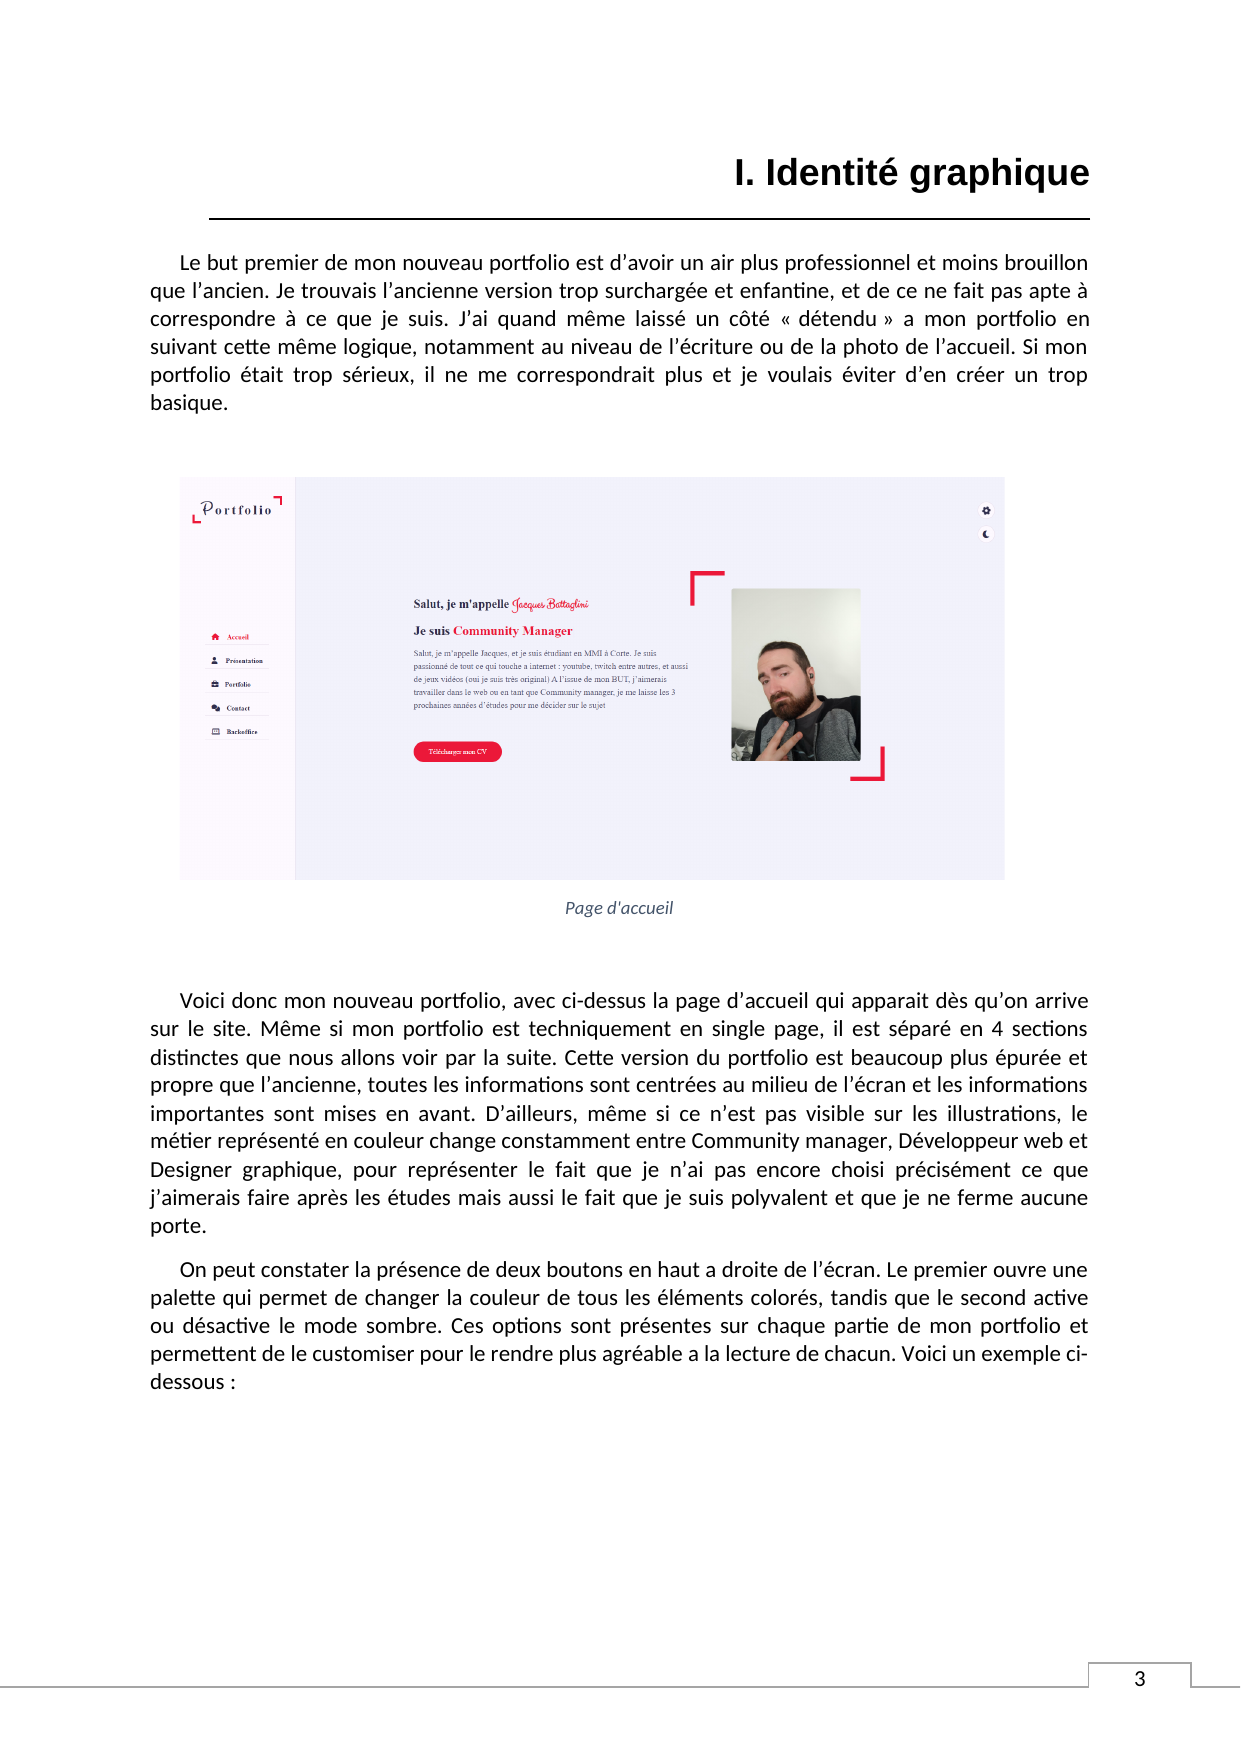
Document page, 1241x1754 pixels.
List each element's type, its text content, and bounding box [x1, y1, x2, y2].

text On peut constater la présence de deux boutons en haut a droite de l’écran. Le premier ouvre une palette qui permet de changer la couleur de tous les éléments colorés, tandis que le second active ou désactive le mode sombre. Ces options sont présentes sur chaque partie de mon portfolio et permettent de le customiser pour le rendre plus agréable a la lecture de chacun. Voici un exemple ci-dessous : [150, 1255, 1090, 1396]
text Identité graphique [209, 150, 1090, 218]
picture [179, 477, 1005, 880]
text Voici donc mon nouveau portfolio, avec ci-dessus la page d’accueil qui apparait dès qu’on arrive sur le site. Même si mon portfolio est techniquement en single page, il est séparé en 4 sections distinctes que nous allons voir par la suite. Cette version du portfolio est beaucoup plus épurée et propre que l’ancienne, toutes les informations sont centrées au milieu de l’écran et les informations importantes sont mises en avant. D’ailleurs, même si ce n’est pas visible sur les illustrations, le métier représenté en couleur change constamment entre Community manager, Développeur web et Designer graphique, pour représenter le fait que je n’ai pas encore choisi précisément ce que j’aimerais faire après les études mais aussi le fait que je suis polyvalent et que je ne ferme aucune porte. [150, 987, 1090, 1239]
text Le but premier de mon nouveau portfolio est d’avoir un air plus professionnel et moins brouillon que l’ancien. Je trouvais l’ancienne version trop surchargée et enfantine, et de ce ne fait pas apte à correspondre à ce que je suis. J’ai quand même laissé un côté « détendu » a mon portfolio en suivant cette même logique, notamment au niveau de l’écriture ou de la photo de l’accueil. Si mon portfolio était trop sérieux, il ne me correspondrait plus et je voulais éviter d’en créer un trop basique. [150, 248, 1090, 416]
text Page d'accueil [150, 896, 1090, 919]
